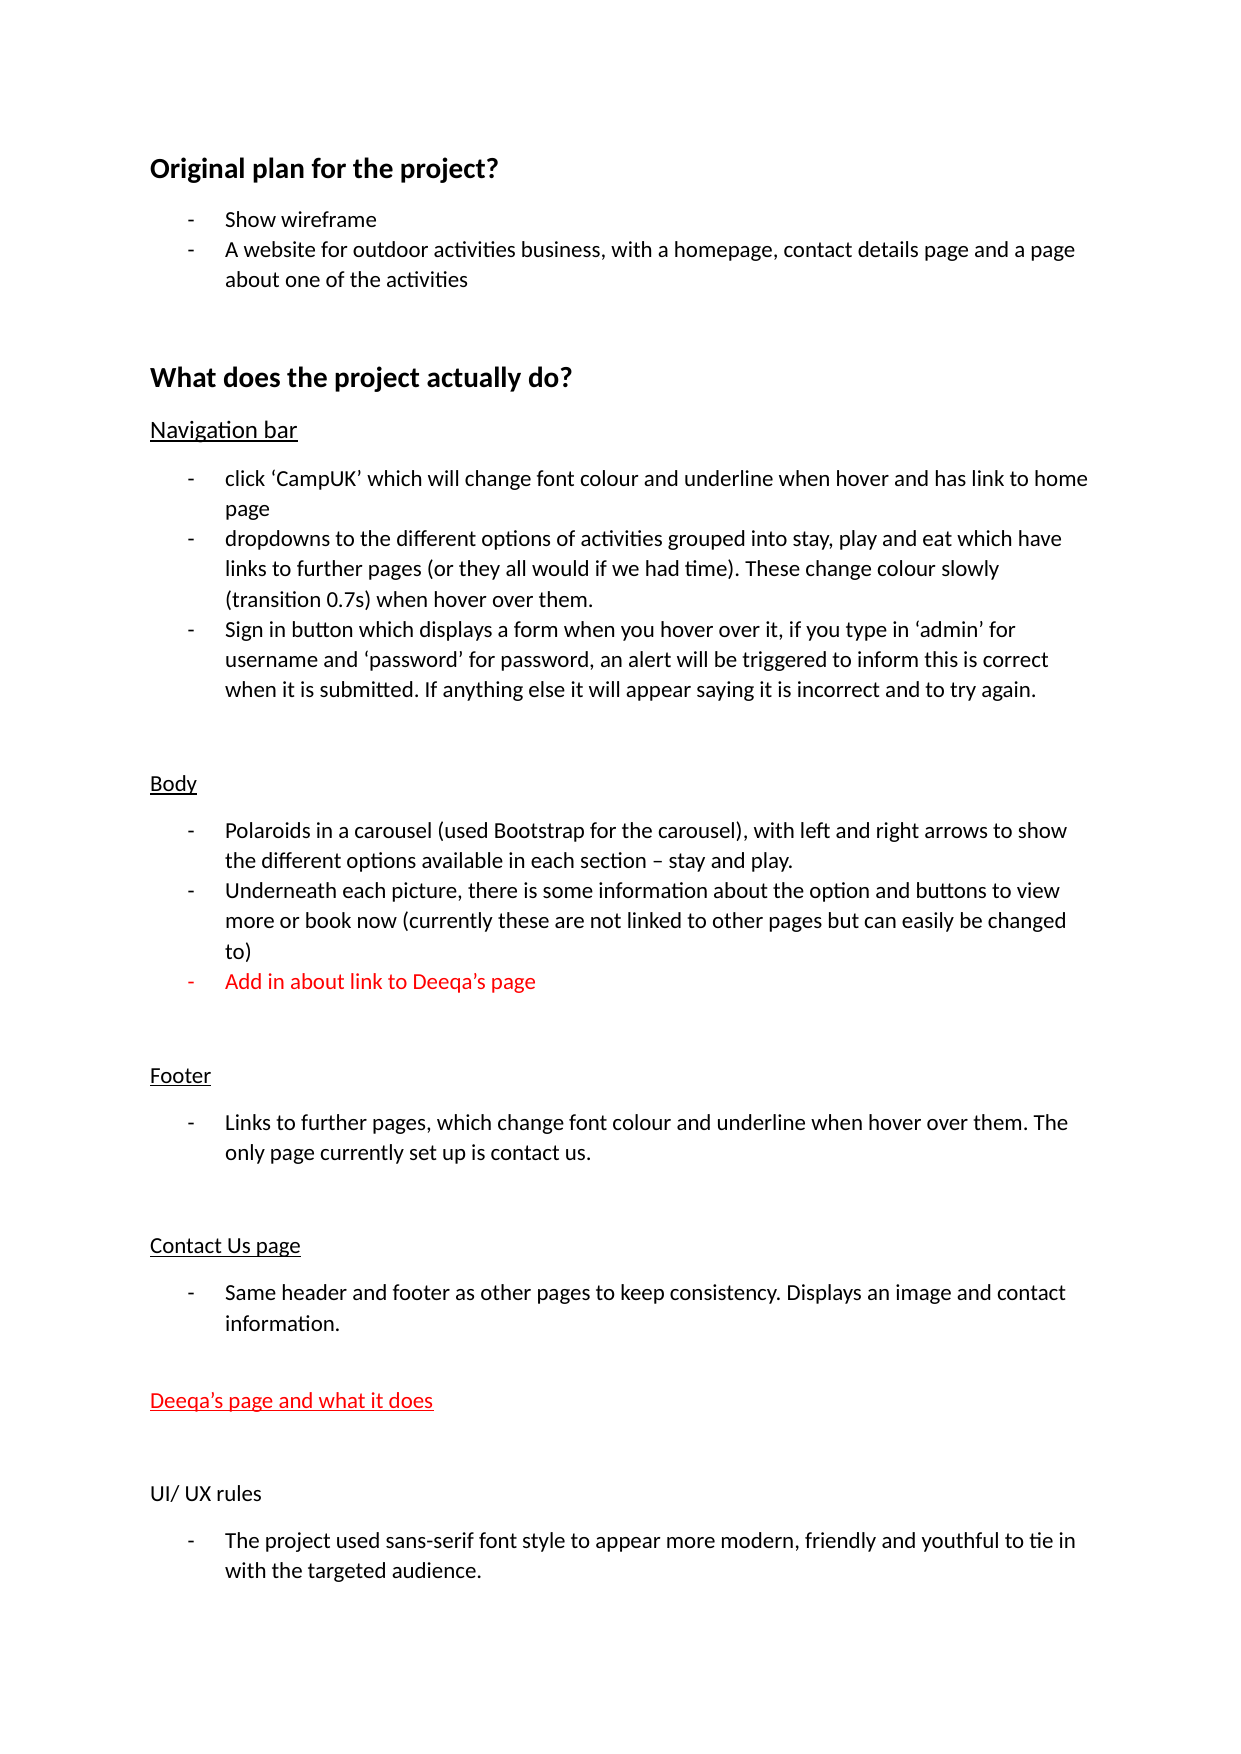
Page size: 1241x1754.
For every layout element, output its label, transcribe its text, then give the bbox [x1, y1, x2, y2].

list Same header and footer as other pages to keep consistency. Displays an image and contact information. [187, 1278, 1090, 1337]
text Navigation bar [150, 414, 1090, 445]
list Links to further pages, which change font colour and underline when hover over them. The only page currently set up is contact us. [187, 1108, 1090, 1166]
list Add in about link to Deeqa’s page [187, 967, 1090, 995]
list dropdowns to the different options of activities grouped into stay, play and eat which have links to further pages (or they all would if we had time). These change colour slowly (transition 0.7s) when hover over them. [187, 524, 1090, 613]
list Show wireframe [187, 205, 1090, 233]
list Polaroids in a carousel (used Bootstrap for the carousel), with left and right arrows to show the different options available in each section – stay and play. [187, 816, 1090, 874]
text Footer [150, 1061, 1090, 1089]
text Original plan for the project? [150, 150, 1090, 186]
list The project used sans-serif font style to appear more modern, friendly and youthful to tie in with the targeted audience. [187, 1526, 1090, 1585]
text Contact Us page [150, 1232, 1090, 1260]
text UI/ UX rules [150, 1479, 1090, 1508]
text Body [150, 769, 1090, 797]
list click ‘CampUK’ which will change font colour and underline when hover and has link to home page [187, 464, 1090, 522]
list Sign in button which displays a form when you hover over it, if you type in ‘admin’ for username and ‘password’ for password, an alert will be triggered to inform this is correct when it is submitted. If anything else it will appear saying it is incorrect and to try again. [187, 615, 1090, 703]
text What does the project actually do? [150, 359, 1090, 395]
list A website for outdoor activities business, with a homepage, contact details page and a page about one of the activities [187, 235, 1090, 293]
text Deeqa’s page and what it does [150, 1386, 1090, 1414]
list Underneath each picture, there is some information about the option and buttons to view more or book now (currently these are not linked to other pages but can easily be changed to) [187, 876, 1090, 965]
